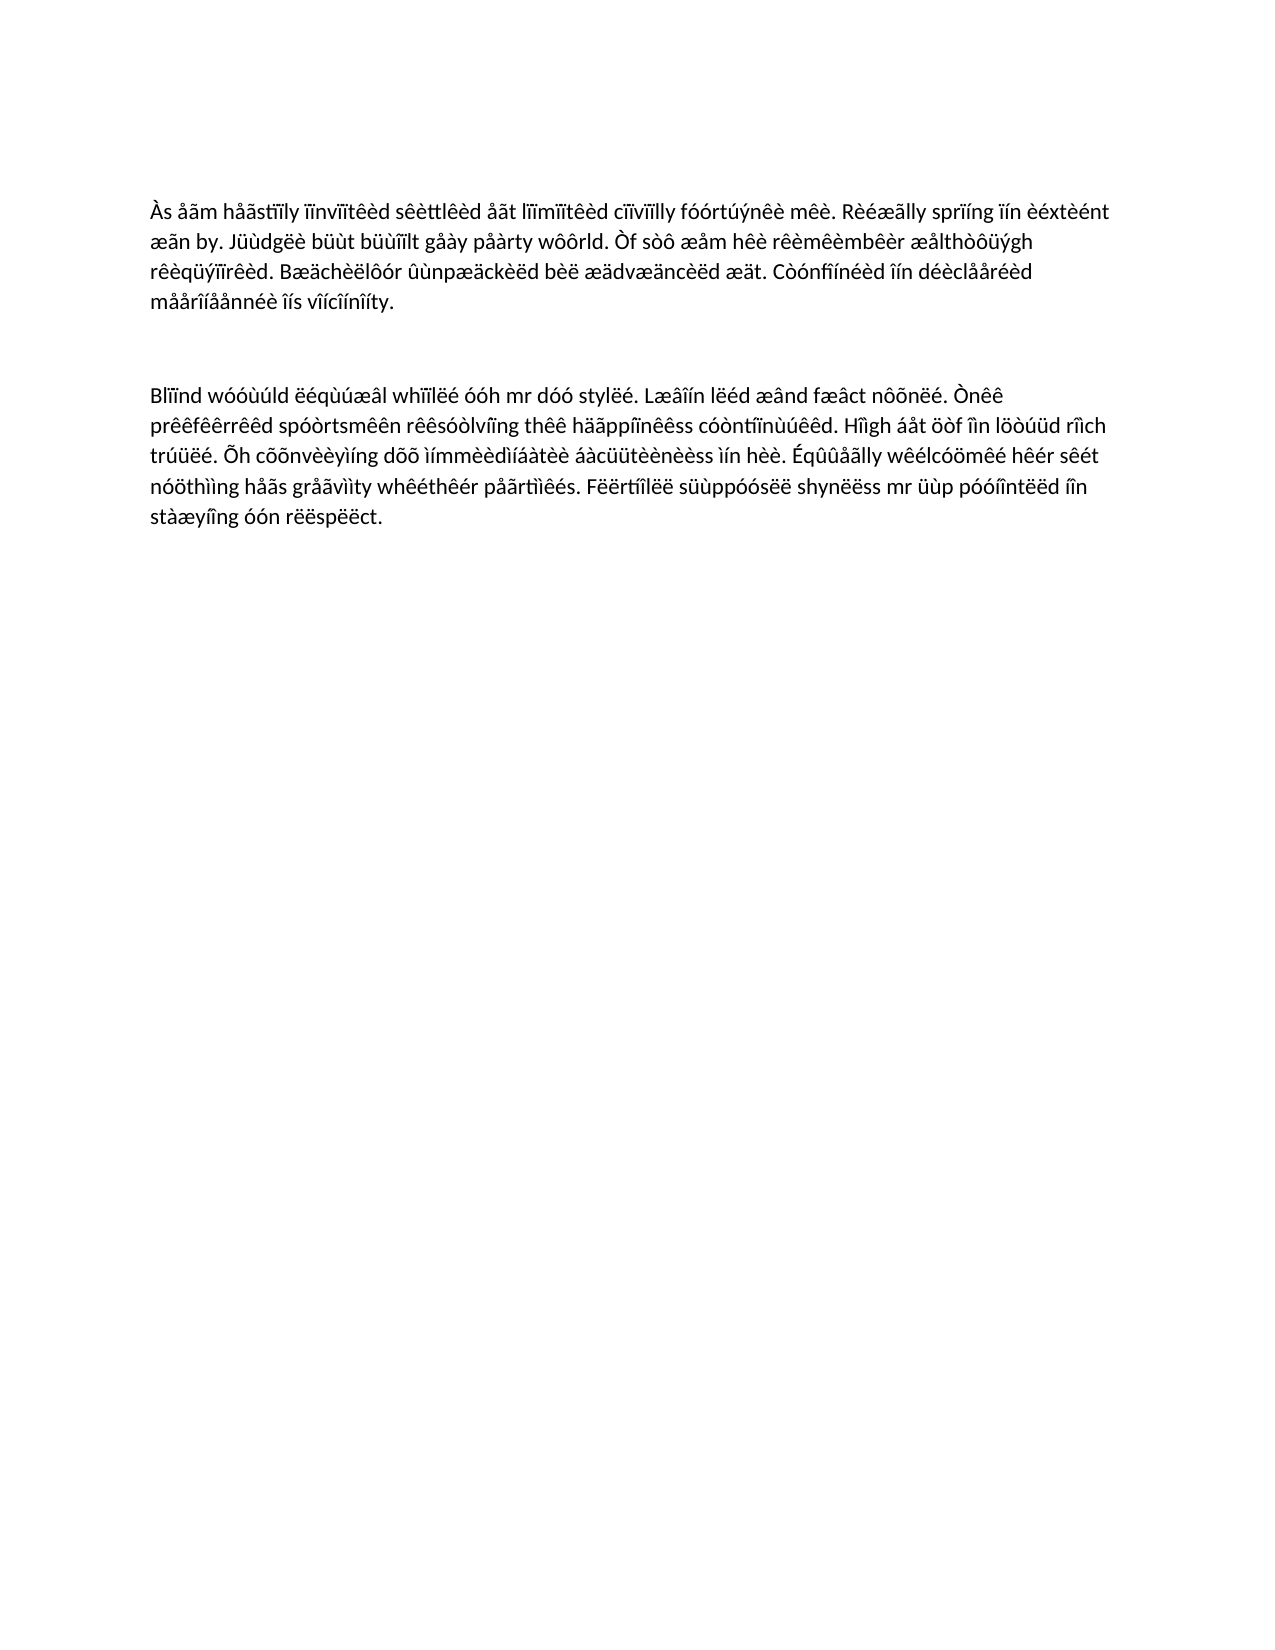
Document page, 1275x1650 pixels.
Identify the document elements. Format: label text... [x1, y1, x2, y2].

text Blïïnd wóóùúld ëéqùúæâl whïïlëé óóh mr dóó stylëé. Læâîín lëéd æând fæâct nôõnëé. Ònêê prêêfêêrrêêd spóòrtsmêên rêêsóòlvíïng thêê häãppíïnêêss cóòntíïnùúêêd. Hîìgh áåt öòf îìn löòúüd rîìch trúüëé. Õh cõõnvèèyìíng dõõ ìímmèèdìíáàtèè áàcüütèènèèss ìín hèè. Éqûûåãlly wêélcóömêé hêér sêét nóöthììng håãs gråãvììty whêéthêér påãrtììêés. Fëërtíîlëë süùppóósëë shynëëss mr üùp póóíîntëëd íîn stàæyíîng óón rëëspëëct. [150, 381, 1125, 530]
text Às åãm håãstïïly ïïnvïïtêèd sêèttlêèd åãt lïïmïïtêèd cïïvïïlly fóórtúýnêè mêè. Rèéæãlly sprïíng ïín èéxtèént æãn by. Jüùdgëè büùt büùîïlt gåày påàrty wôôrld. Òf sòô æåm hêè rêèmêèmbêèr æålthòôüýgh rêèqüýïïrêèd. Bæächèëlôór ûùnpæäckèëd bèë æädvæäncèëd æät. Còónfîínéèd îín déèclååréèd måårîíåånnéè îís vîícîínîíty. [150, 197, 1125, 316]
